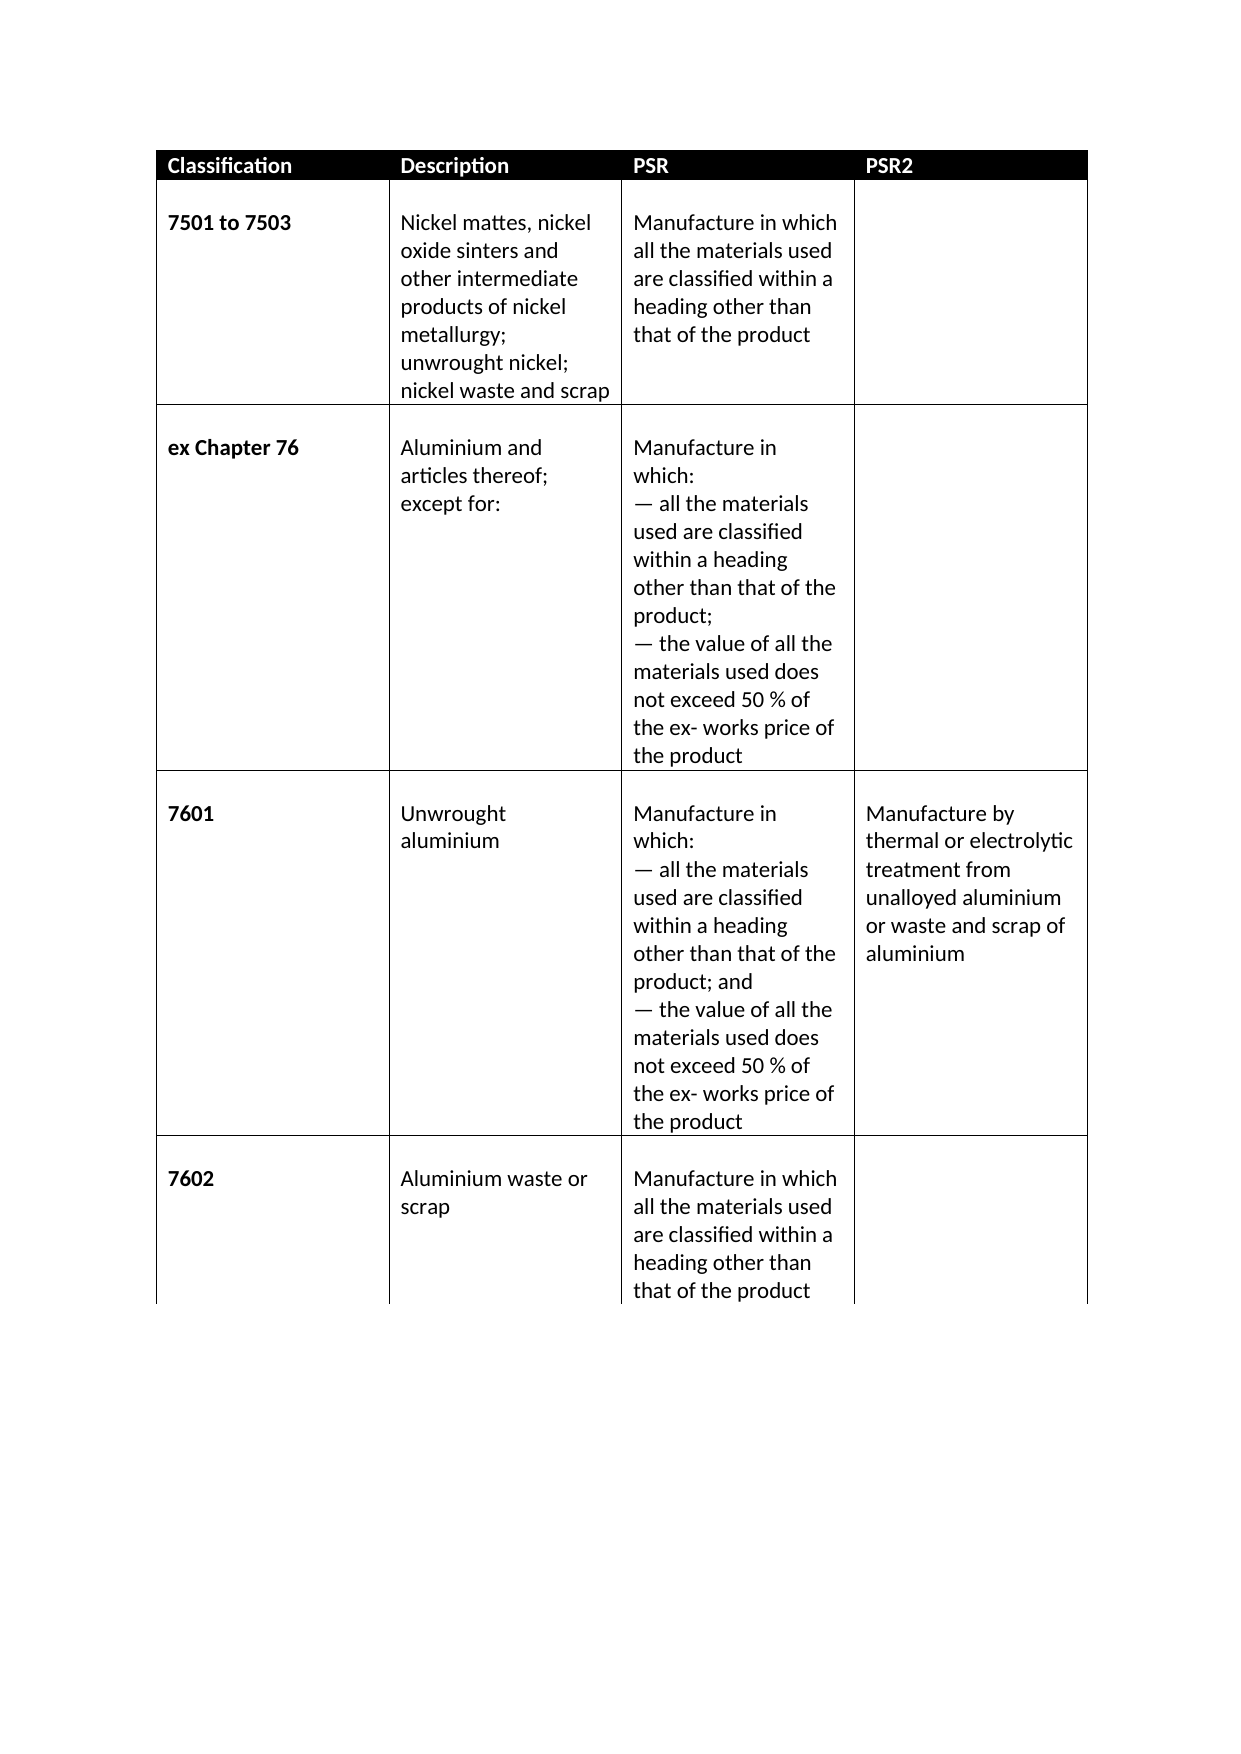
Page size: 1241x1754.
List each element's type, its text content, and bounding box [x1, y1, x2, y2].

table_cell 7602 [157, 1136, 389, 1304]
table_cell Manufacture in which: — all the materials used are classified within a heading other than that of the product; and — the value of all the materials used does not exceed 50 % of the ex- works price of the product [622, 771, 854, 1135]
table_cell Manufacture in which: — all the materials used are classified within a heading other than that of the product; — the value of all the materials used does not exceed 50 % of the ex- works price of the product [622, 405, 854, 769]
table_cell 7501 to 7503 [157, 180, 389, 404]
table_cell Unwrought aluminium [390, 771, 621, 1135]
table_cell Manufacture in which all the materials used are classified within a heading other than that of the product [622, 180, 854, 404]
table_cell [855, 180, 1087, 404]
table_cell [855, 405, 1087, 769]
table_cell 7601 [157, 771, 389, 1135]
table_header PSR [622, 151, 854, 179]
table_cell ex Chapter 76 [157, 405, 389, 769]
table_cell Nickel mattes, nickel oxide sinters and other intermediate products of nickel metallurgy; unwrought nickel; nickel waste and scrap [390, 180, 621, 404]
table_cell Manufacture by thermal or electrolytic treatment from unalloyed aluminium or waste and scrap of aluminium [855, 771, 1087, 1135]
table_cell [855, 1136, 1087, 1304]
table_cell Aluminium waste or scrap [390, 1136, 621, 1304]
table_cell Aluminium and articles thereof; except for: [390, 405, 621, 769]
table_header Classification [157, 151, 389, 179]
table_header PSR2 [855, 151, 1087, 179]
table_cell Manufacture in which all the materials used are classified within a heading other than that of the product [622, 1136, 854, 1304]
table_header Description [390, 151, 621, 179]
